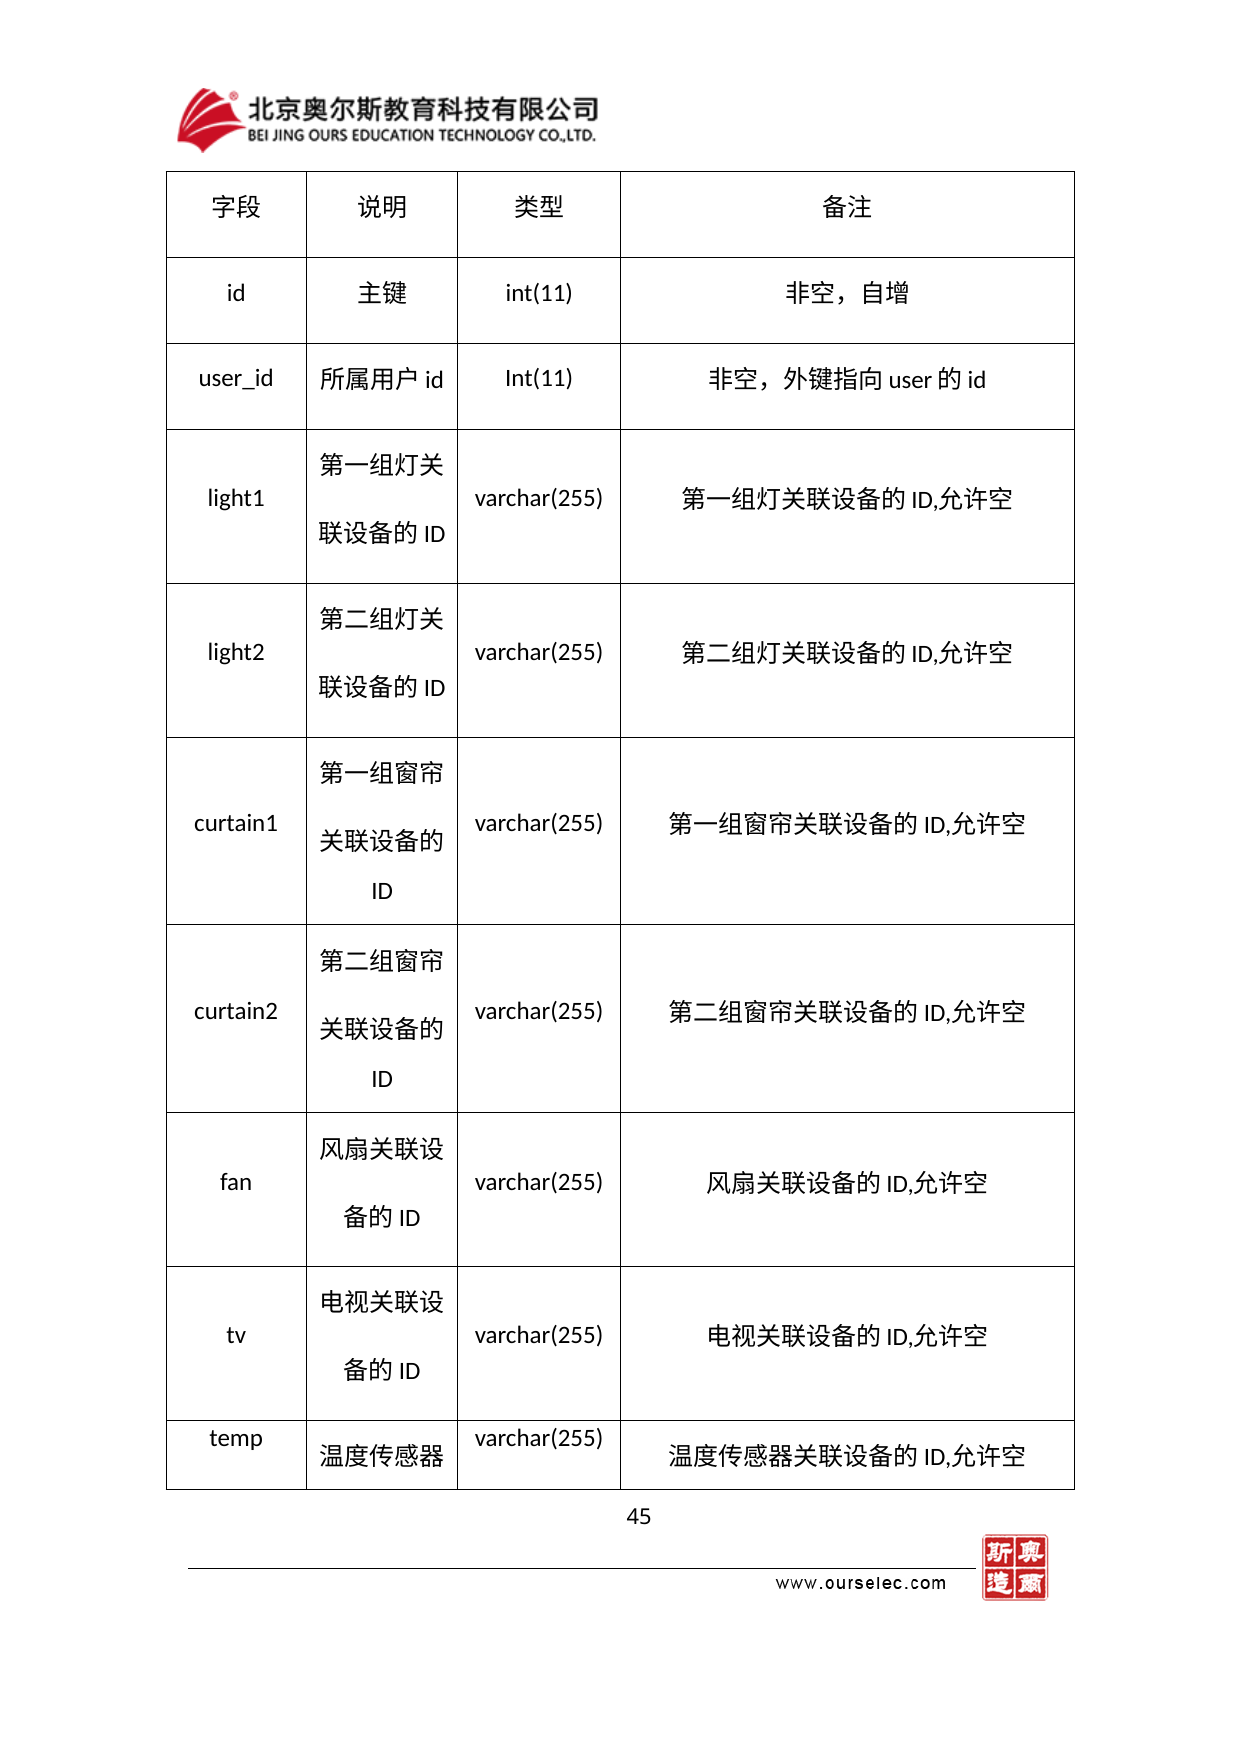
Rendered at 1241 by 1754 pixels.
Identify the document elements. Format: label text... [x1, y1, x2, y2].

table_cell temp [167, 1421, 306, 1489]
table_cell 风扇关联设备的ID,允许空 [621, 1113, 1074, 1266]
table_cell user_id [167, 344, 306, 429]
table_cell 第二组窗帘关联设备的ID [307, 925, 457, 1112]
table_cell varchar(255) [458, 738, 620, 924]
table_cell 主键 [307, 258, 457, 343]
table_cell fan [167, 1113, 306, 1266]
table_cell Int(11) [458, 344, 620, 429]
table_cell 第二组灯关联设备的ID,允许空 [621, 584, 1074, 737]
table_cell 第二组窗帘关联设备的ID,允许空 [621, 925, 1074, 1112]
table_cell 第一组窗帘关联设备的ID [307, 738, 457, 924]
table_header 类型 [458, 172, 620, 257]
table_cell 所属用户id [307, 344, 457, 429]
table_cell tv [167, 1267, 306, 1420]
table_cell varchar(255) [458, 1113, 620, 1266]
table_cell 第一组窗帘关联设备的ID,允许空 [621, 738, 1074, 924]
table_cell 电视关联设备的ID [307, 1267, 457, 1420]
table_cell varchar(255) [458, 584, 620, 737]
table_cell 电视关联设备的ID,允许空 [621, 1267, 1074, 1420]
table_cell 非空，外键指向user的id [621, 344, 1074, 429]
table_cell int(11) [458, 258, 620, 343]
table_header 说明 [307, 172, 457, 257]
table_cell curtain2 [167, 925, 306, 1112]
table_cell varchar(255) [458, 430, 620, 583]
table_cell 风扇关联设备的ID [307, 1113, 457, 1266]
table_cell 温度传感器关联设备的ID [307, 1421, 457, 1489]
table_cell id [167, 258, 306, 343]
table_header 备注 [621, 172, 1074, 257]
table_cell 第二组灯关联设备的ID [307, 584, 457, 737]
picture [177, 88, 601, 153]
table_cell 第一组灯关联设备的ID [307, 430, 457, 583]
table_cell varchar(255) [458, 1421, 620, 1489]
table_header 字段 [167, 172, 306, 257]
table_cell 第一组灯关联设备的ID,允许空 [621, 430, 1074, 583]
table_cell light1 [167, 430, 306, 583]
table_cell curtain1 [167, 738, 306, 924]
picture [188, 1530, 1053, 1603]
table_cell 温度传感器关联设备的ID,允许空 [621, 1421, 1074, 1489]
table_cell varchar(255) [458, 1267, 620, 1420]
table_cell 非空，自增 [621, 258, 1074, 343]
table_cell varchar(255) [458, 925, 620, 1112]
table_cell light2 [167, 584, 306, 737]
